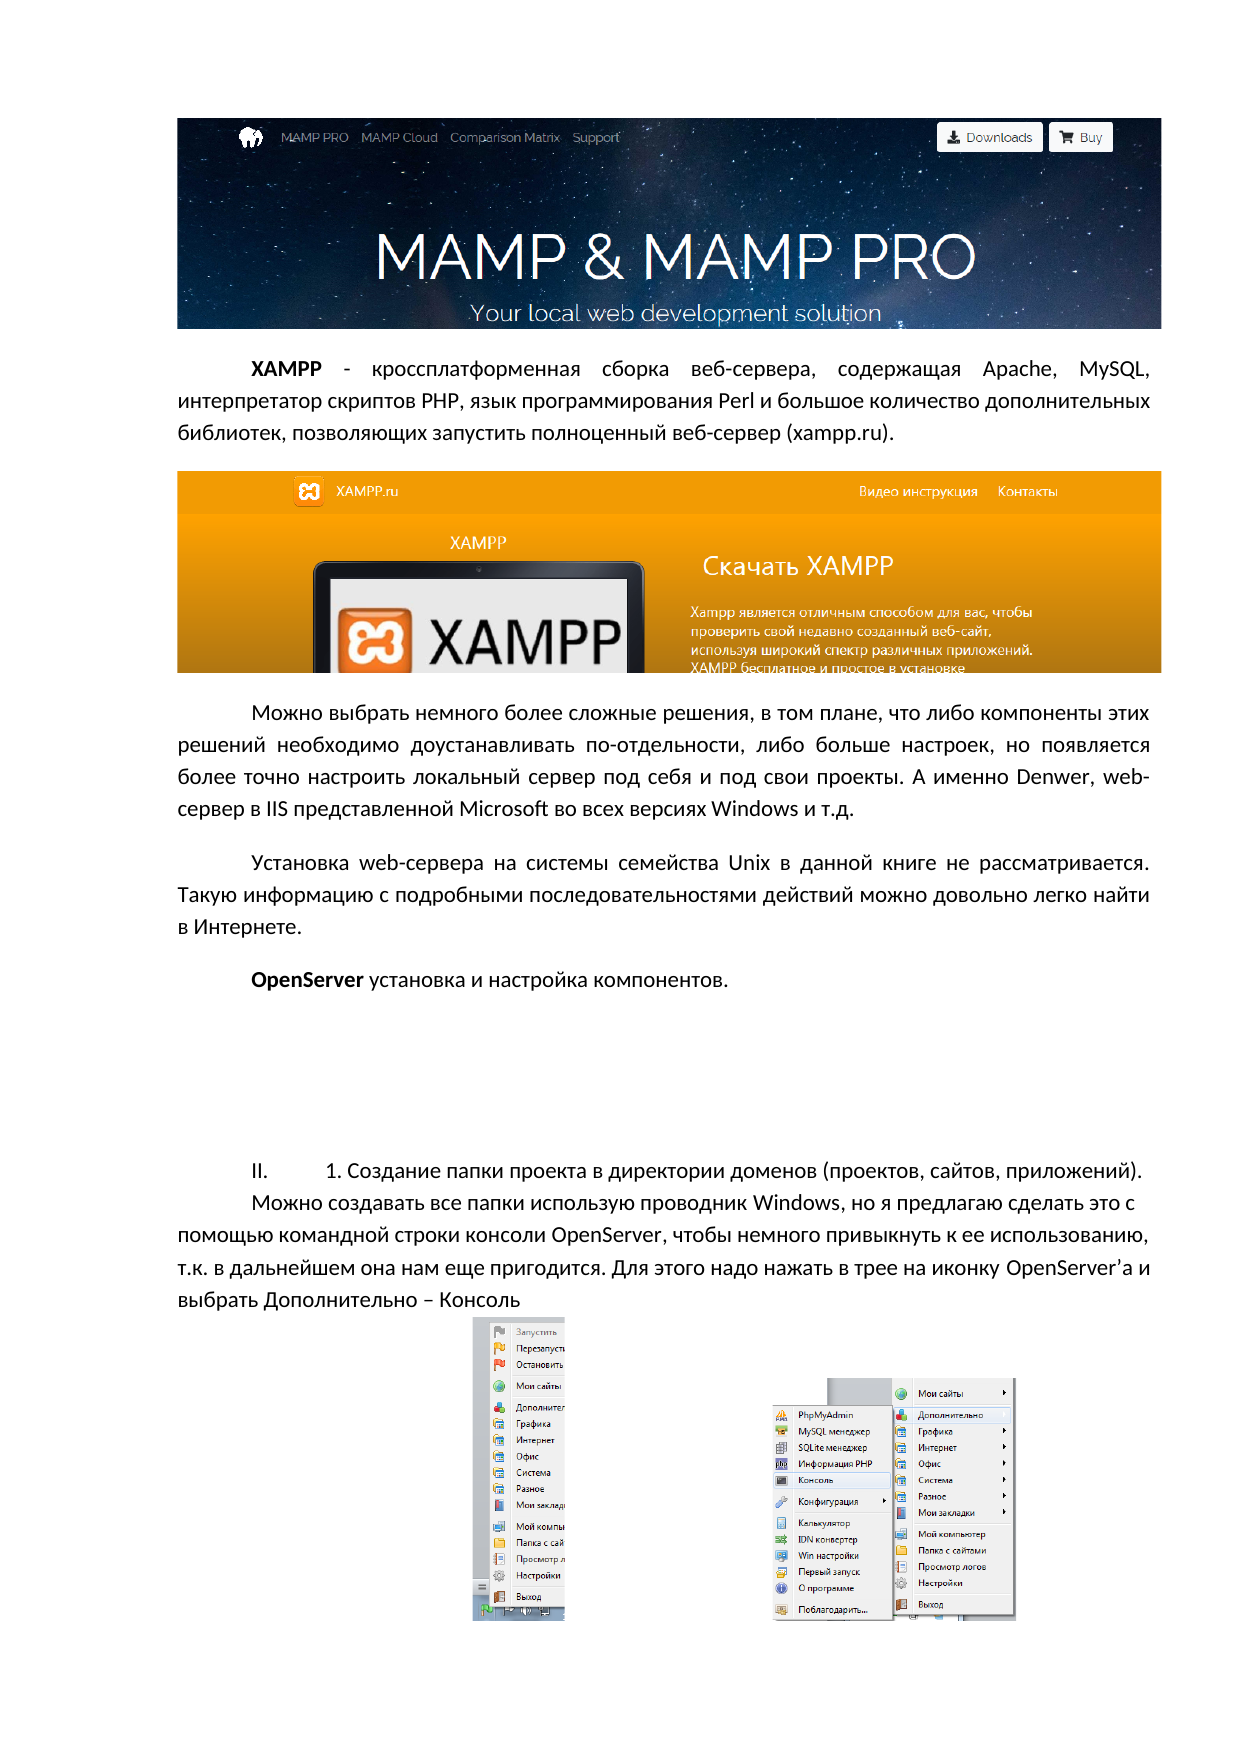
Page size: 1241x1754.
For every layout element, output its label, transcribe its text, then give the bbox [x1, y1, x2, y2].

text OpenServer установка и настройка компонентов. [177, 965, 1152, 993]
picture [772, 1378, 1017, 1621]
picture [177, 118, 1162, 329]
picture [177, 471, 1162, 673]
picture [472, 1317, 565, 1621]
list 1. Создание папки проекта в директории доменов (проектов, сайтов, приложений). [177, 1156, 1152, 1184]
text Установка web-сервера на системы семейства Unix в данной книге не рассматривается. Такую информацию с подробными последовательностями действий можно довольно легко найти в Интернете. [177, 848, 1152, 940]
list Можно создавать все папки использую проводник Windows, но я предлагаю сделать это с помощью командной строки консоли OpenServer, чтобы немного привыкнуть к ее использованию, т.к. в дальнейшем она нам еще пригодится. Для этого надо нажать в трее на иконку OpenServer’а и выбрать Дополнительно – Консоль [177, 1188, 1152, 1313]
text XAMPP - кроссплатформенная сборка веб-сервера, содержащая Apache, MySQL, интерпретатор скриптов PHP, язык программирования Perl и большое количество дополнительных библиотек, позволяющих запустить полноценный веб-сервер (xampp.ru). [177, 354, 1152, 446]
text Можно выбрать немного более сложные решения, в том плане, что либо компоненты этих решений необходимо доустанавливать по-отдельности, либо больше настроек, но появляется более точно настроить локальный сервер под себя и под свои проекты. А именно Denwer, web-сервер в IIS представленной Microsoft во всех версиях Windows и т.д. [177, 698, 1152, 823]
